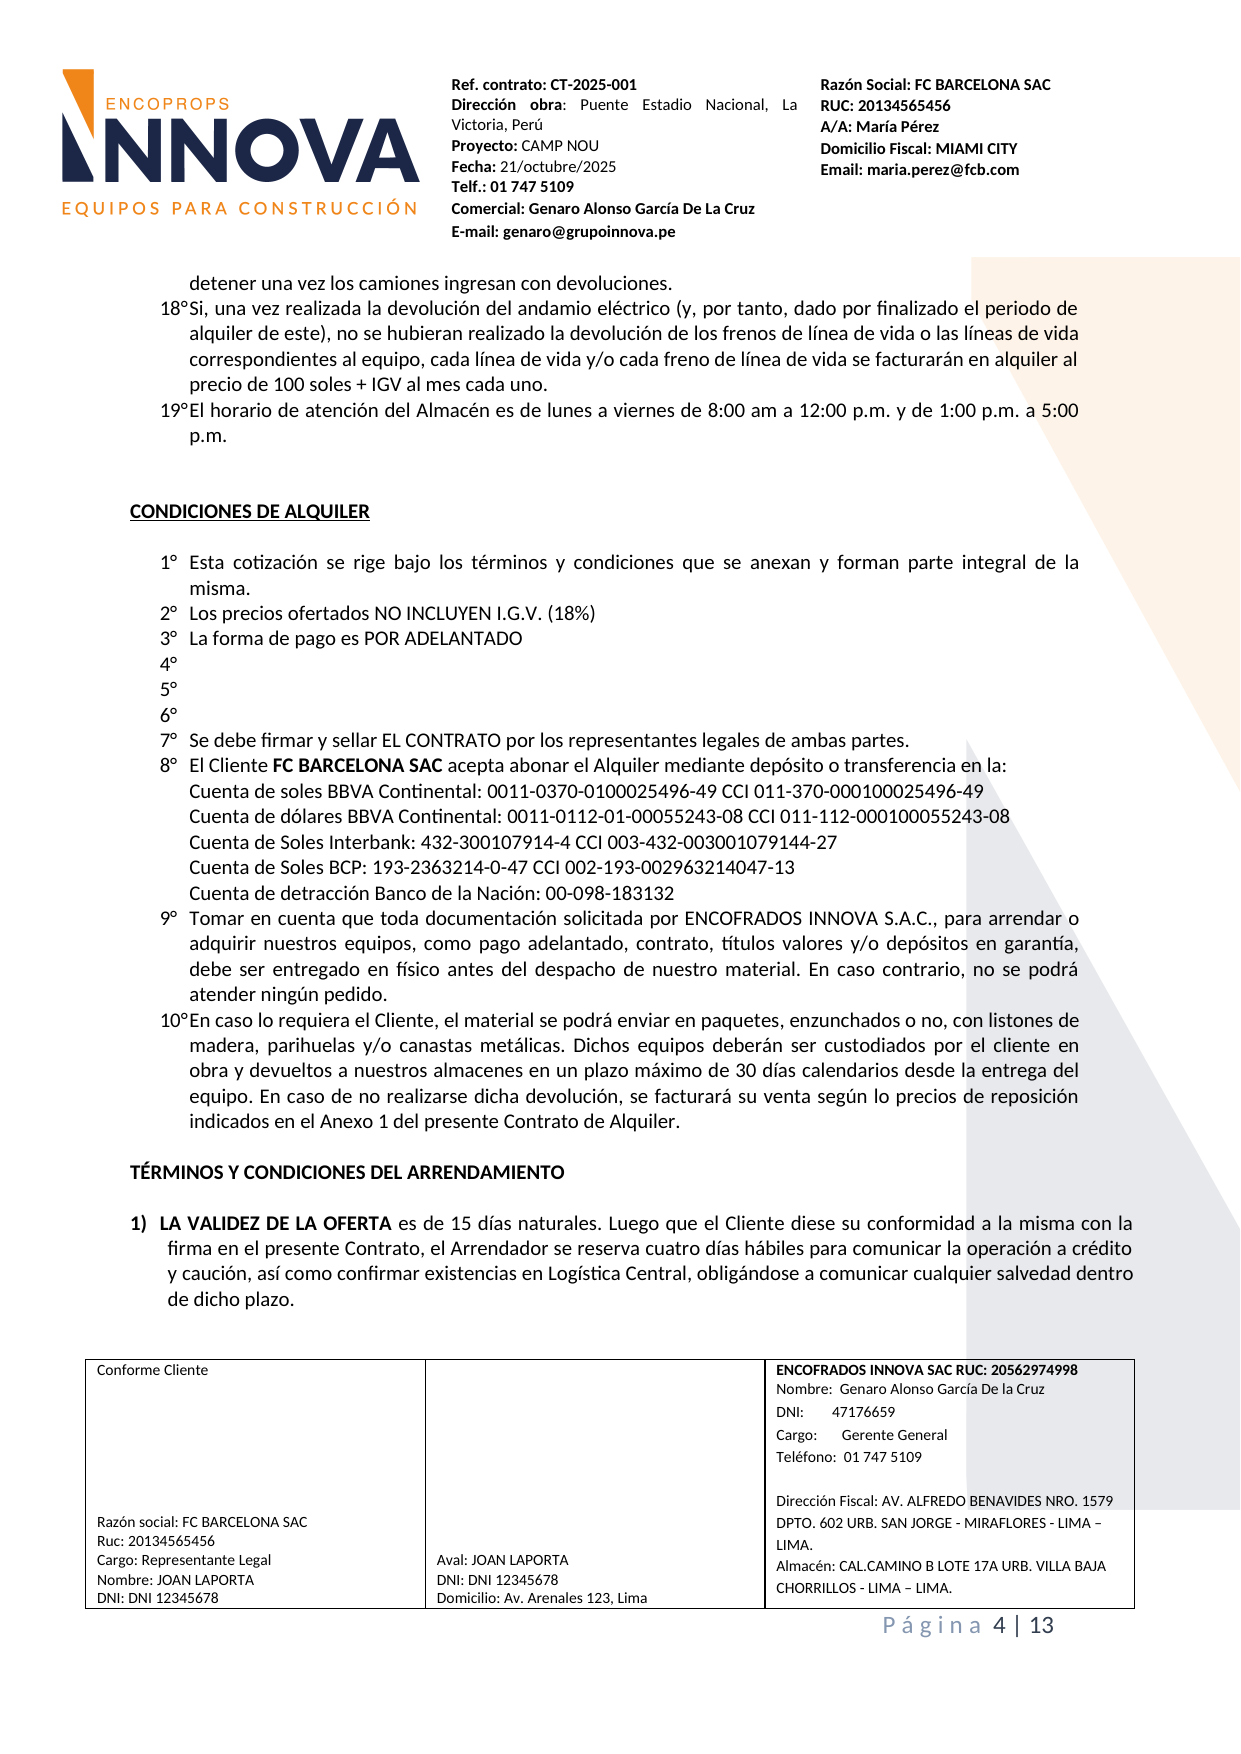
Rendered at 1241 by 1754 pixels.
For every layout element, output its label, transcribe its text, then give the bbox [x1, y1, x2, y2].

list La forma de pago es POR ADELANTADO [159, 626, 1081, 651]
text Cuenta de detracción Banco de la Nación: 00-098-183132 [189, 880, 1081, 905]
list Si, una vez realizada la devolución del andamio eléctrico (y, por tanto, dado por finalizado el periodo de alquiler de este), no se hubieran realizado la devolución de los frenos de línea de vida o las líneas de vida correspondientes al equipo, cada línea de vida y/o cada freno de línea de vida se facturarán en alquiler al precio de 100 soles + IGV al mes cada uno. [159, 295, 1081, 397]
list En caso lo requiera el Cliente, el material se podrá enviar en paquetes, enzunchados o no, con listones de madera, parihuelas y/o canastas metálicas. Dichos equipos deberán ser custodiados por el cliente en obra y devueltos a nuestros almacenes en un plazo máximo de 30 días calendarios desde la entrega del equipo. En caso de no realizarse dicha devolución, se facturará su venta según lo precios de reposición indicados en el Anexo 1 del presente Contrato de Alquiler. [159, 1007, 1081, 1134]
list Tomar en cuenta que toda documentación solicitada por ENCOFRADOS INNOVA S.A.C., para arrendar o adquirir nuestros equipos, como pago adelantado, contrato, títulos valores y/o depósitos en garantía, debe ser entregado en físico antes del despacho de nuestro material. En caso contrario, no se podrá atender ningún pedido. [159, 905, 1081, 1007]
text CONDICIONES DE ALQUILER [130, 498, 1081, 524]
list El Cliente FC BARCELONA SAC acepta abonar el Alquiler mediante depósito o transferencia en la: [159, 753, 1081, 778]
list TÉRMINOS Y CONDICIONES DEL ARRENDAMIENTO [130, 1159, 1135, 1185]
list Se debe firmar y sellar EL CONTRATO por los representantes legales de ambas partes. [159, 727, 1081, 753]
text Cuenta de soles BBVA Continental: 0011-0370-0100025496-49 CCI 011-370-000100025496-49 [189, 778, 1081, 803]
list Esta cotización se rige bajo los términos y condiciones que se anexan y forman parte integral de la misma. [159, 549, 1081, 600]
list LA VALIDEZ DE LA OFERTA es de 15 días naturales. Luego que el Cliente diese su conformidad a la misma con la firma en el presente Contrato, el Arrendador se reserva cuatro días hábiles para comunicar la operación a crédito y caución, así como confirmar existencias en Logística Central, obligándose a comunicar cualquier salvedad dentro de dicho plazo. [130, 1210, 1135, 1311]
list Los precios ofertados NO INCLUYEN I.G.V. (18%) [159, 600, 1081, 626]
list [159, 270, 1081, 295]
list El horario de atención del Almacén es de lunes a viernes de 8:00 am a 12:00 p.m. y de 1:00 p.m. a 5:00 p.m. [159, 397, 1081, 448]
picture [0, 0, 1241, 1753]
text Cuenta de Soles Interbank: 432-300107914-4 CCI 003-432-003001079144-27 [189, 829, 1081, 854]
text Cuenta de dólares BBVA Continental: 0011-0112-01-00055243-08 CCI 011-112-000100055243-08 [189, 803, 1081, 829]
text Cuenta de Soles BCP: 193-2363214-0-47 CCI 002-193-002963214047-13 [189, 854, 1081, 880]
